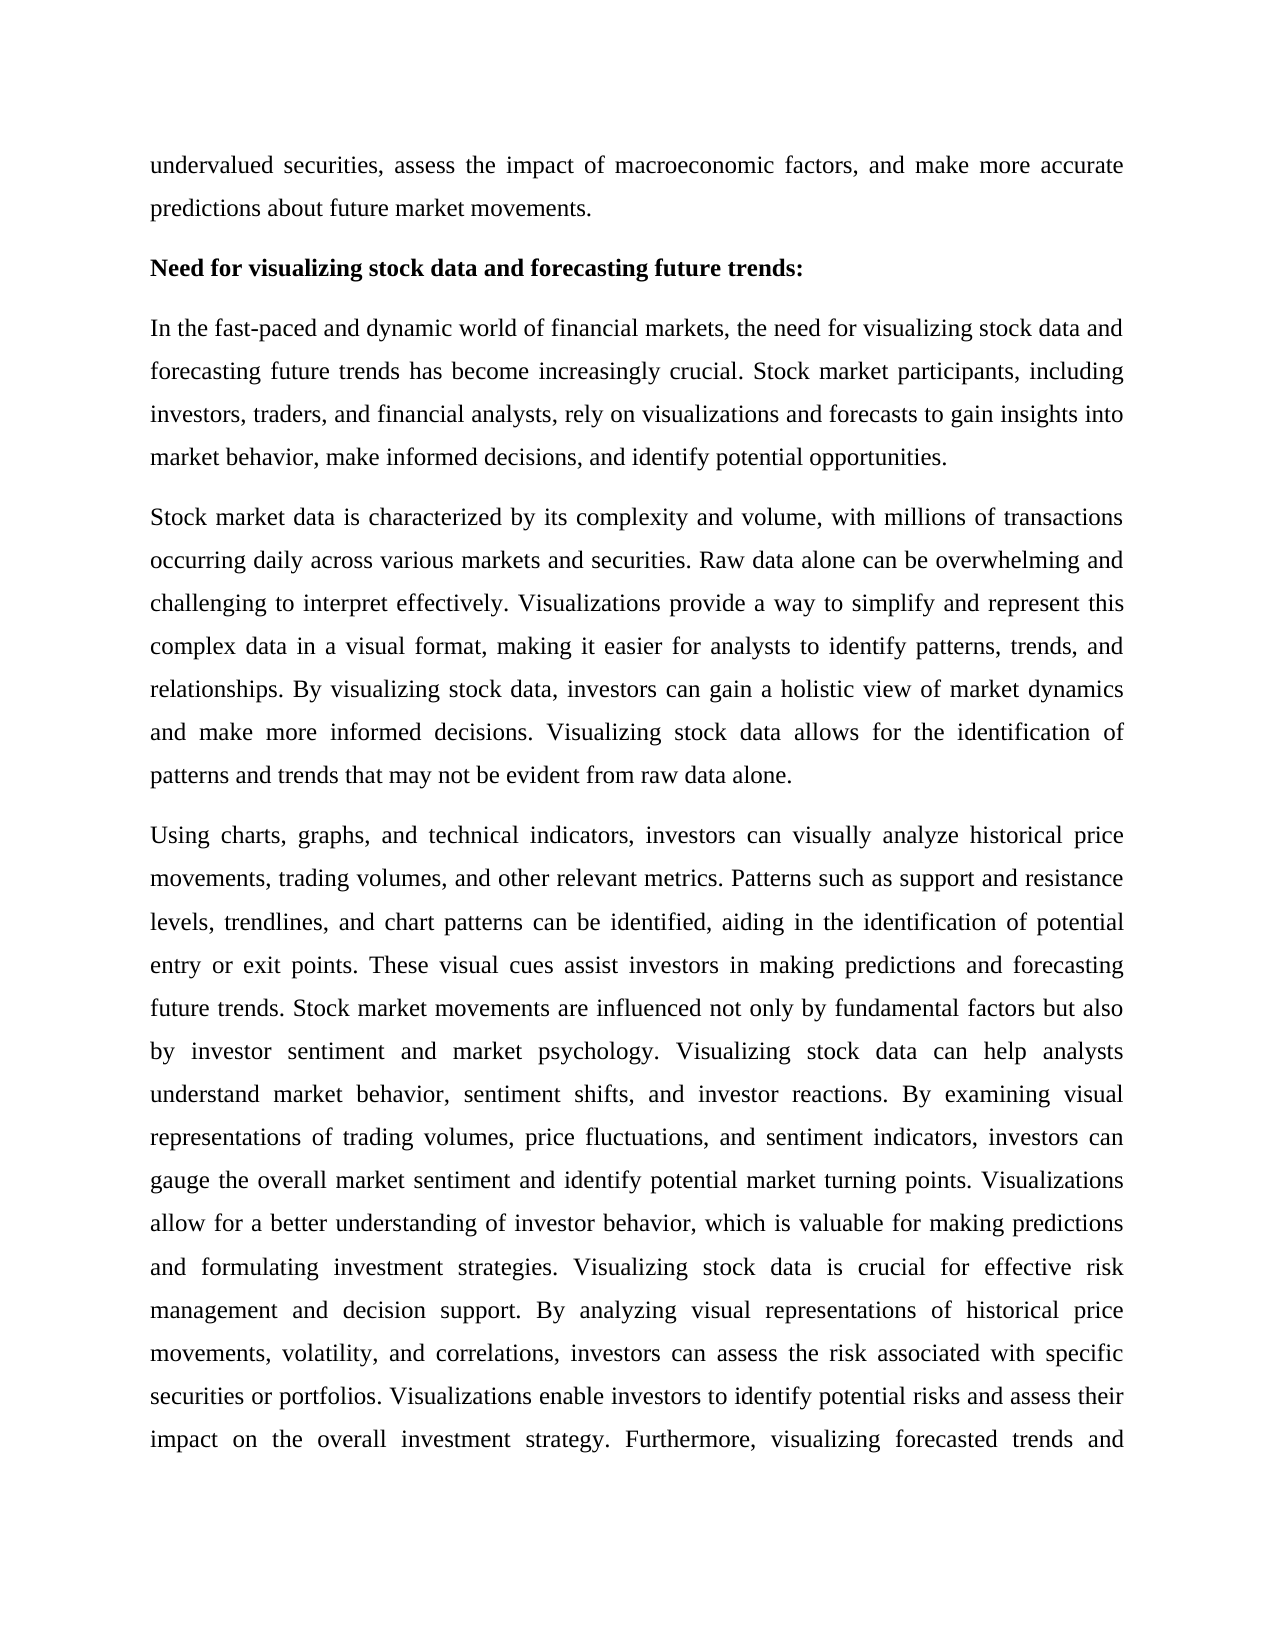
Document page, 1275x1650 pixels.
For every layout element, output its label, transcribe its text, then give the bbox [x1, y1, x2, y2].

text In the fast-paced and dynamic world of financial markets, the need for visualizing stock data and forecasting future trends has become increasingly crucial. Stock market participants, including investors, traders, and financial analysts, rely on visualizations and forecasts to gain insights into market behavior, make informed decisions, and identify potential opportunities. [150, 313, 1125, 471]
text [150, 150, 1125, 222]
text Need for visualizing stock data and forecasting future trends: [150, 253, 1125, 282]
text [150, 820, 1125, 1453]
text Stock market data is characterized by its complexity and volume, with millions of transactions occurring daily across various markets and securities. Raw data alone can be overwhelming and challenging to interpret effectively. Visualizations provide a way to simplify and represent this complex data in a visual format, making it easier for analysts to identify patterns, trends, and relationships. By visualizing stock data, investors can gain a holistic view of market dynamics and make more informed decisions. Visualizing stock data allows for the identification of patterns and trends that may not be evident from raw data alone. [150, 502, 1125, 789]
